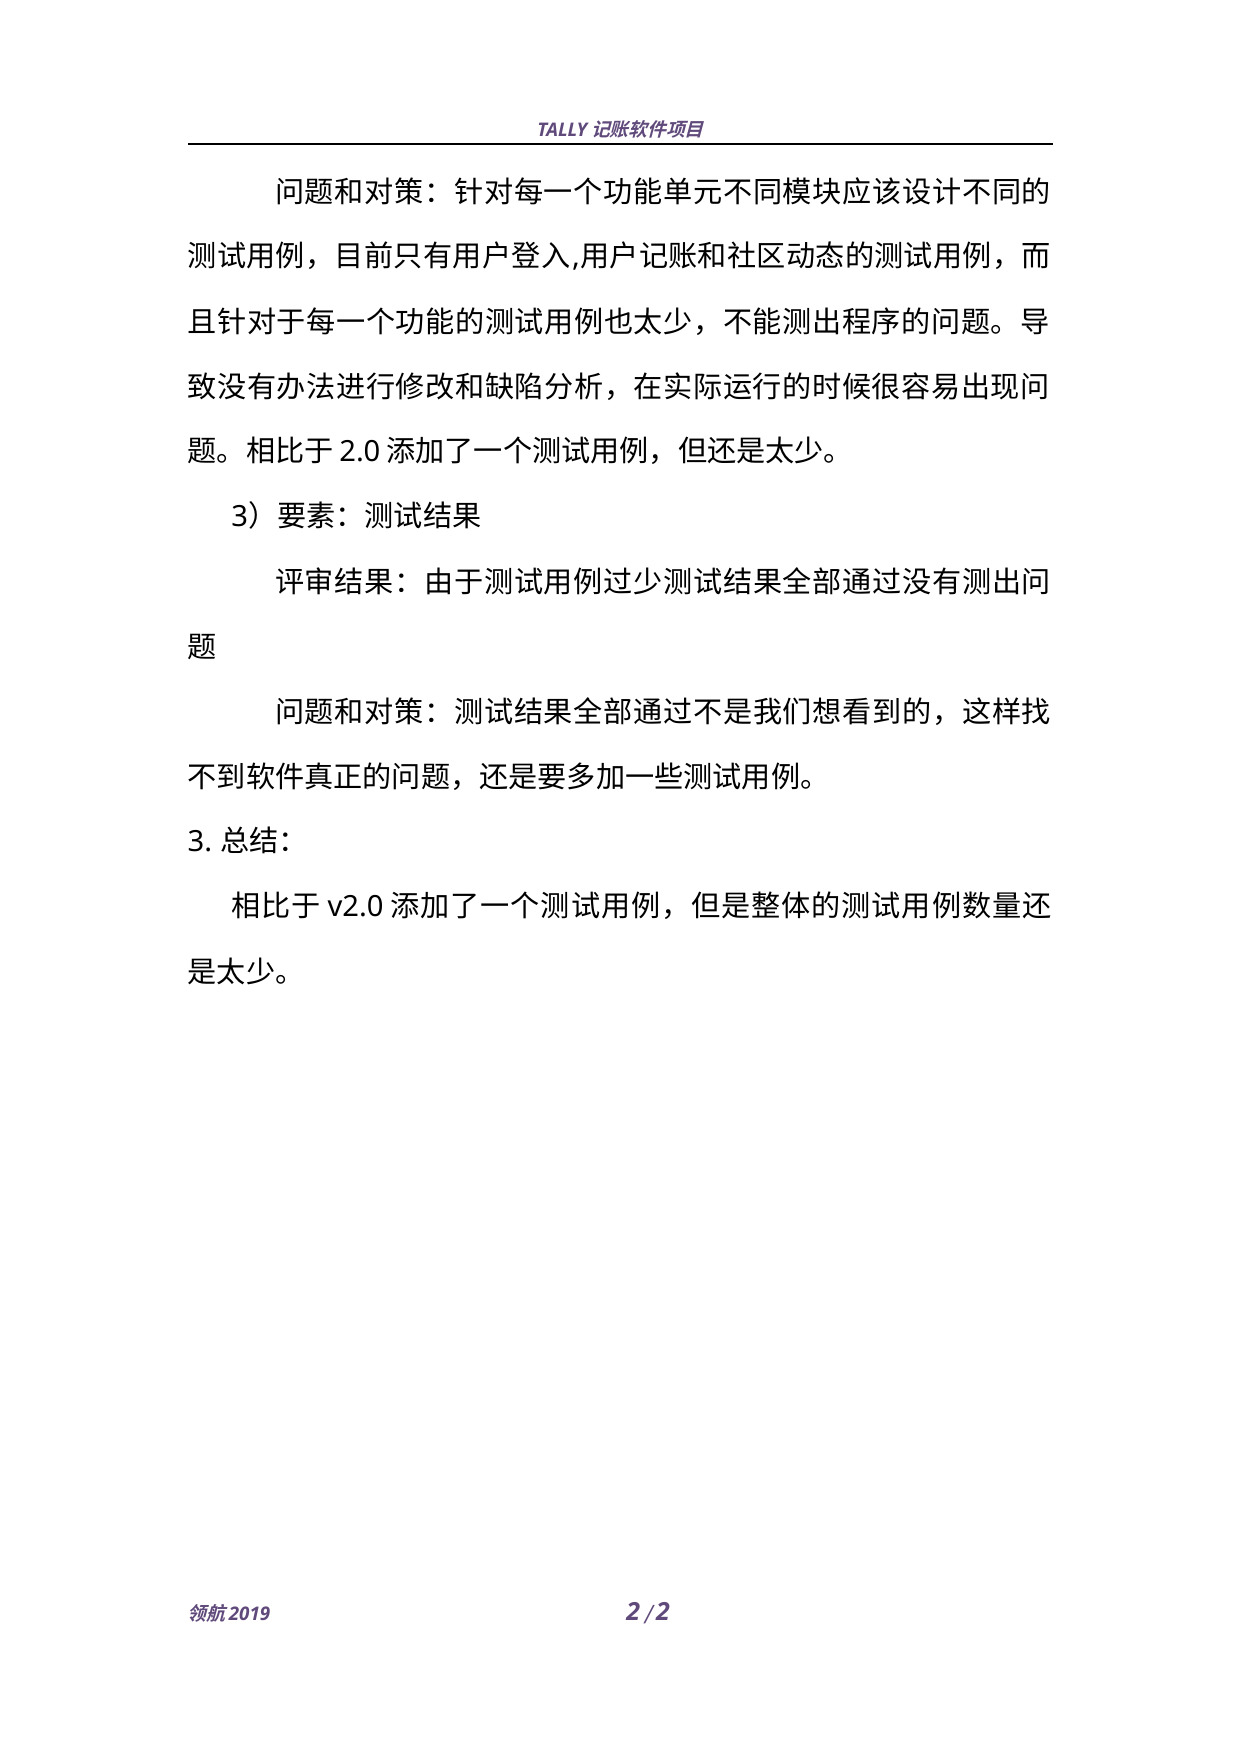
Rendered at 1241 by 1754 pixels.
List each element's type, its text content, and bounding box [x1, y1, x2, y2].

list 相比于v2.0添加了一个测试用例，但是整体的测试用例数量还是太少。 [187, 872, 1053, 1002]
list 评审结果：由于测试用例过少测试结果全部通过没有测出问题 [187, 547, 1053, 677]
list 问题和对策：针对每一个功能单元不同模块应该设计不同的测试用例，目前只有用户登入,用户记账和社区动态的测试用例，而且针对于每一个功能的测试用例也太少，不能测出程序的问题。导致没有办法进行修改和缺陷分析，在实际运行的时候很容易出现问题。相比于2.0添加了一个测试用例，但还是太少。 [187, 157, 1053, 482]
list 总结： [187, 807, 1053, 872]
list 3）要素：测试结果 [187, 482, 1053, 547]
list 问题和对策：测试结果全部通过不是我们想看到的，这样找不到软件真正的问题，还是要多加一些测试用例。 [187, 677, 1053, 807]
